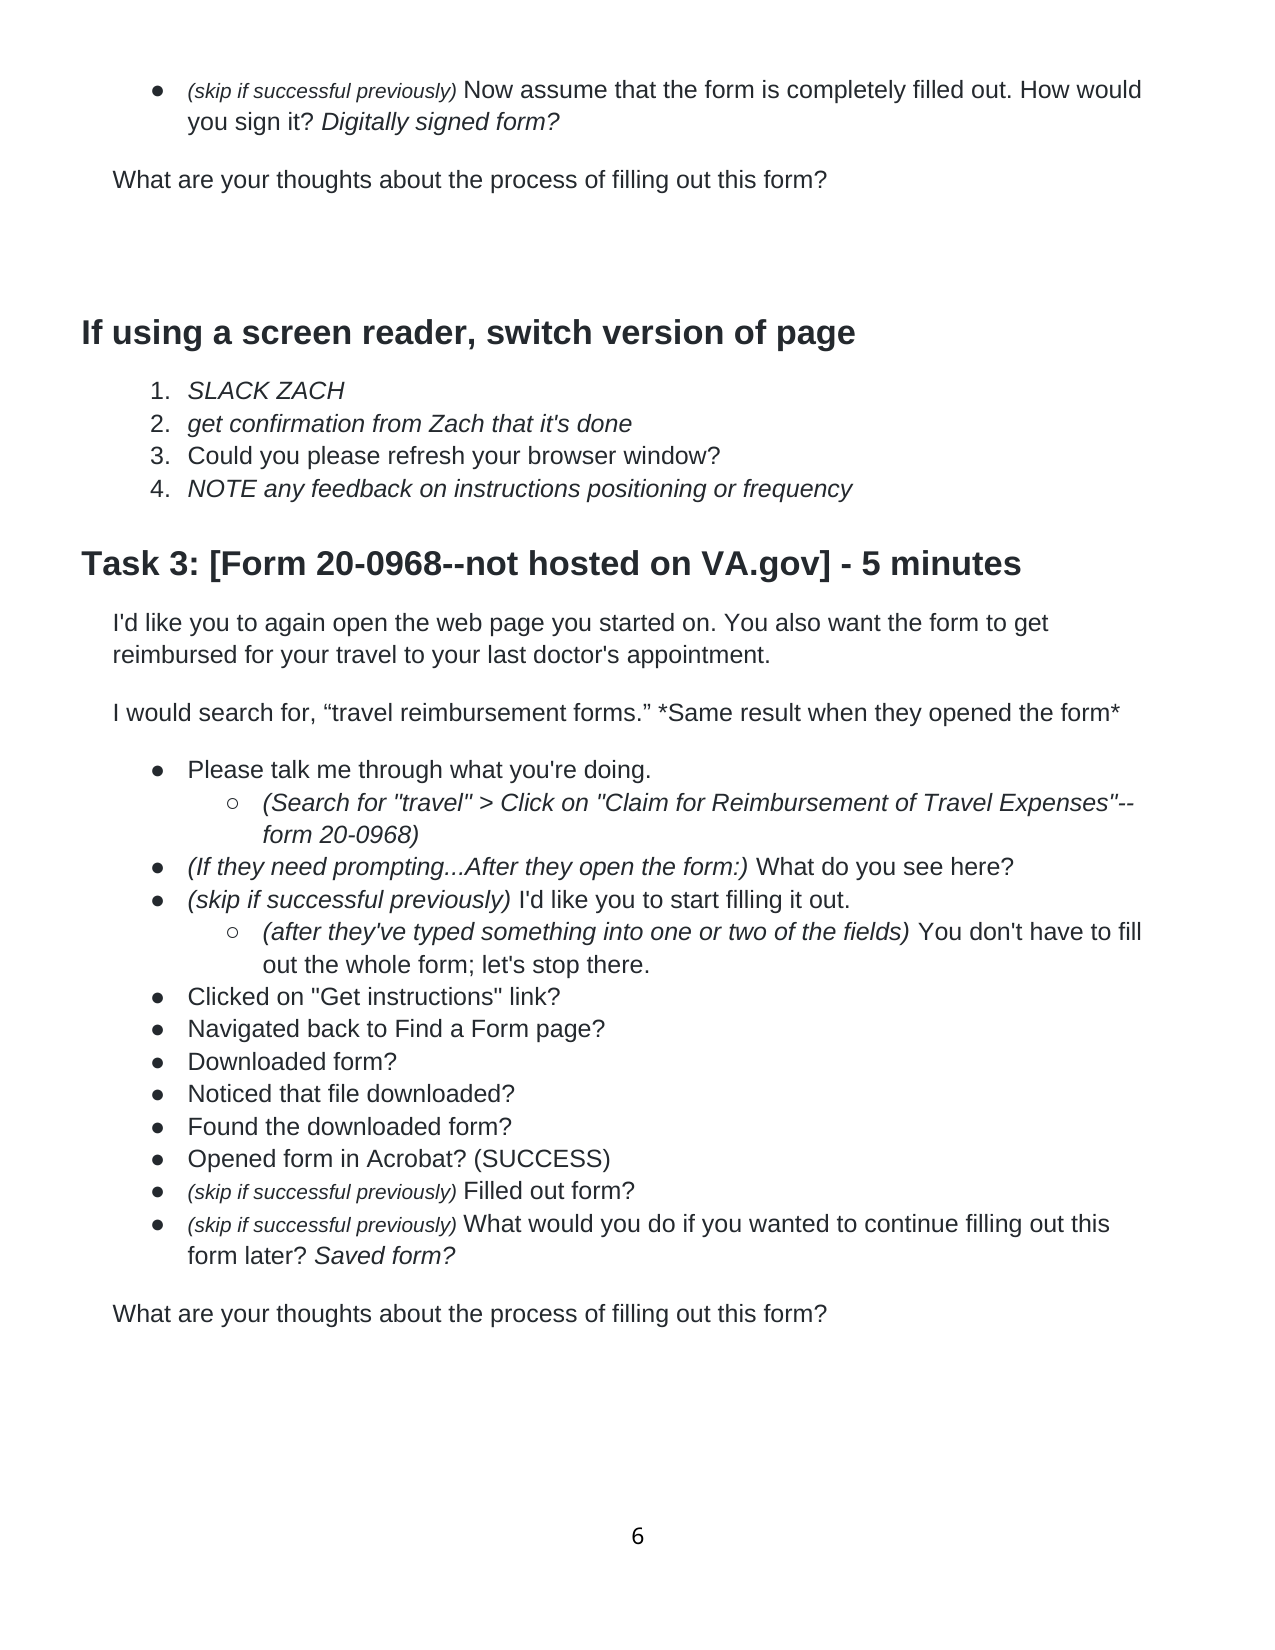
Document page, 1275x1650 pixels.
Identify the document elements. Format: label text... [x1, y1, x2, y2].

list SLACK ZACH [150, 376, 1162, 405]
list Noticed that file downloaded? [150, 1079, 1162, 1108]
list (skip if successful previously) What would you do if you wanted to continue filling out this form later? Saved form? [150, 1209, 1162, 1270]
list Could you please refresh your browser window? [150, 441, 1162, 470]
list (after they've typed something into one or two of the fields) You don't have to fill out the whole form; let's stop there. [225, 917, 1162, 978]
list Navigated back to Find a Form page? [150, 1014, 1162, 1043]
list Found the downloaded form? [150, 1112, 1162, 1140]
text I would search for, “travel reimbursement forms.” *Same result when they opened the form* [112, 698, 1162, 727]
list (skip if successful previously) Now assume that the form is completely filled out. How would you sign it? Digitally signed form? [150, 75, 1162, 136]
list Clicked on "Get instructions" link? [150, 982, 1162, 1011]
list (Search for "travel" > Click on "Claim for Reimbursement of Travel Expenses"--form 20-0968) [225, 788, 1162, 849]
list NOTE any feedback on instructions positioning or frequency [150, 473, 1162, 502]
list (If they need prompting...After they open the form:) What do you see here? [150, 852, 1162, 881]
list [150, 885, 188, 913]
text What are your thoughts about the process of filling out this form? [112, 1298, 1162, 1327]
subtitle Task 3: [Form 20-0968--not hosted on VA.gov] - 5 minutes [81, 543, 1162, 583]
list (skip if successful previously) Filled out form? [150, 1176, 1162, 1205]
subtitle If using a screen reader, switch version of page [81, 312, 1162, 351]
list Please talk me through what you're doing. [150, 755, 1162, 784]
text What are your thoughts about the process of filling out this form? [112, 165, 1162, 193]
list Downloaded form? [150, 1047, 1162, 1076]
list get confirmation from Zach that it's done [150, 409, 1162, 437]
text I'd like you to again open the web page you started on. You also want the form to get reimbursed for your travel to your last doctor's appointment. [112, 608, 1162, 669]
list Opened form in Acrobat? (SUCCESS) [150, 1144, 1162, 1173]
list (skip if successful previously) I'd like you to start filling it out. [518, 885, 1162, 913]
